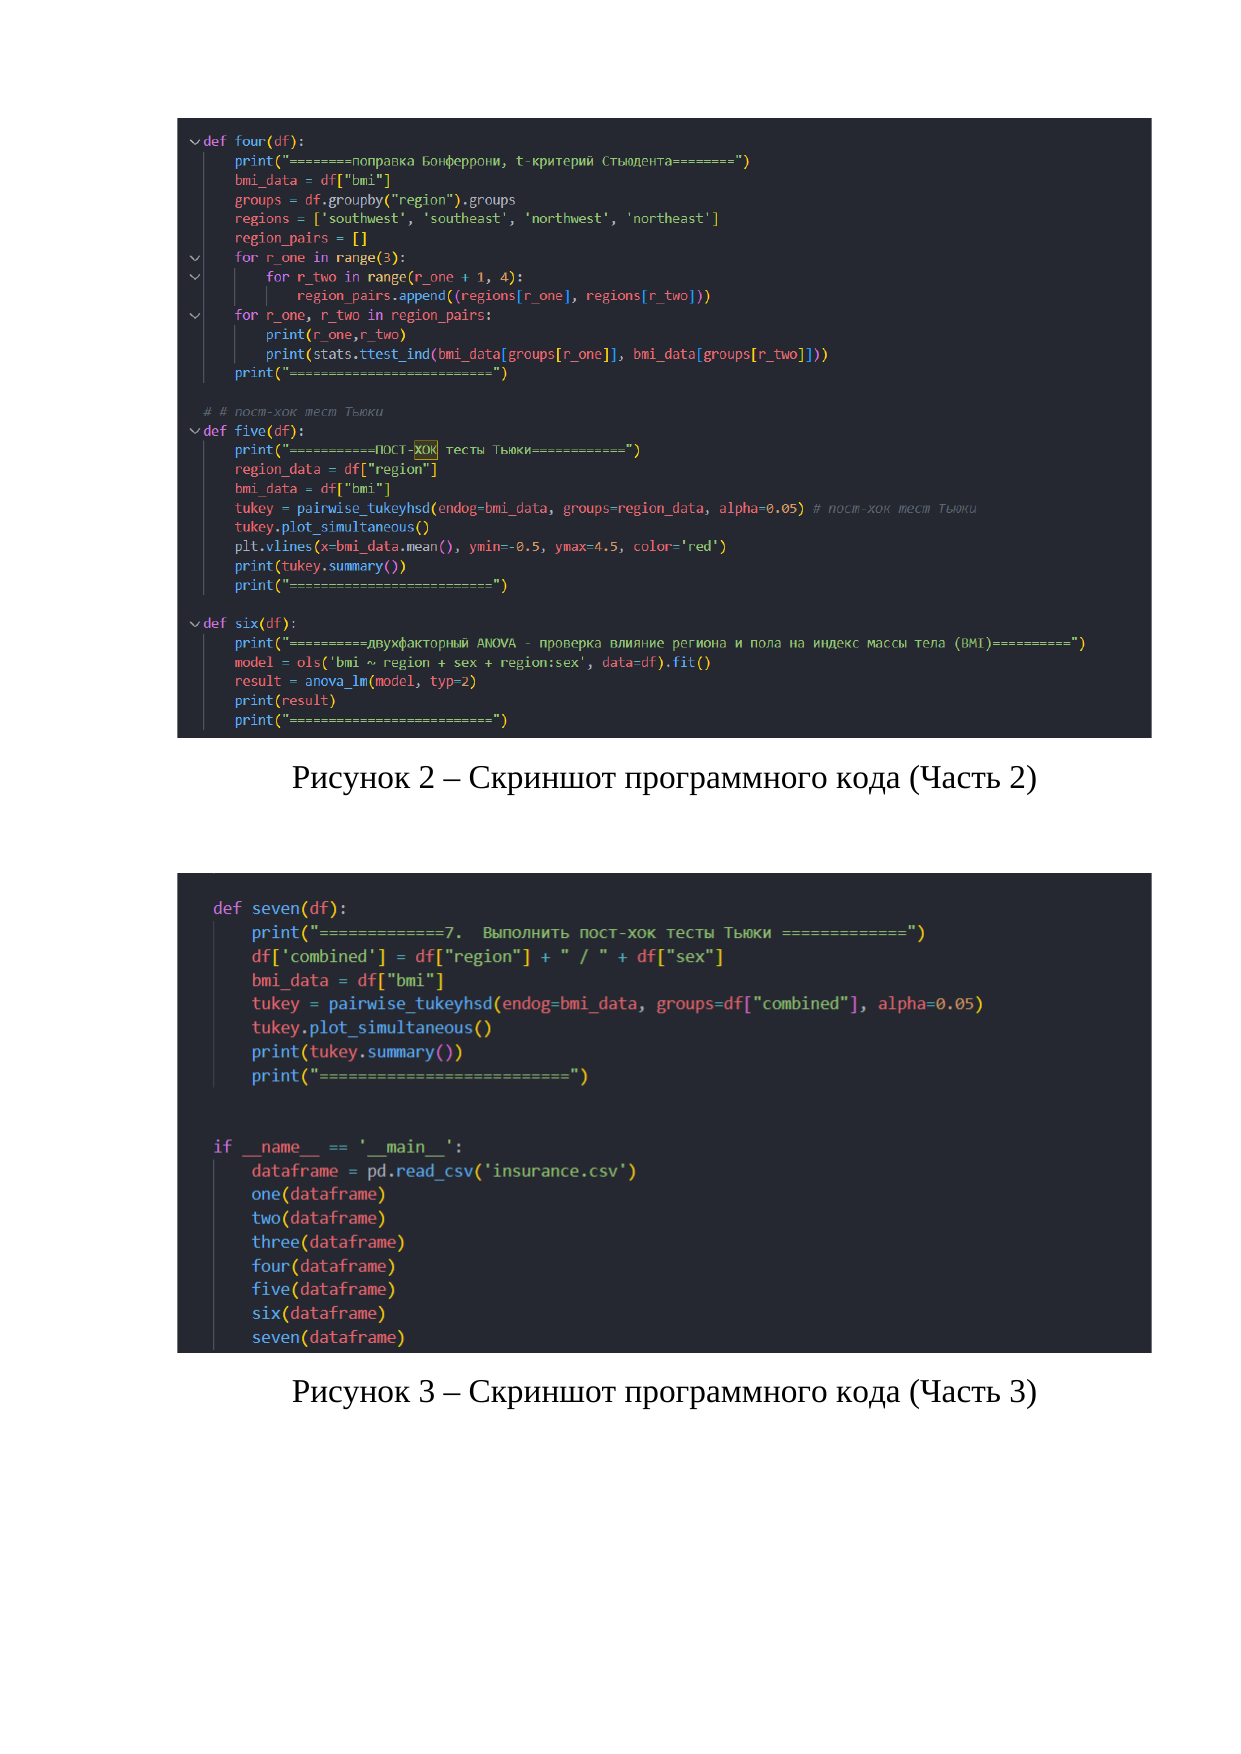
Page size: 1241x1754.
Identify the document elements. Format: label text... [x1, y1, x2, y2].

text Рисунок 2 – Скриншот программного кода (Часть 2) [177, 757, 1152, 796]
picture [177, 873, 1152, 1353]
picture [177, 118, 1152, 738]
text Рисунок 3 – Скриншот программного кода (Часть 3) [177, 1372, 1152, 1410]
